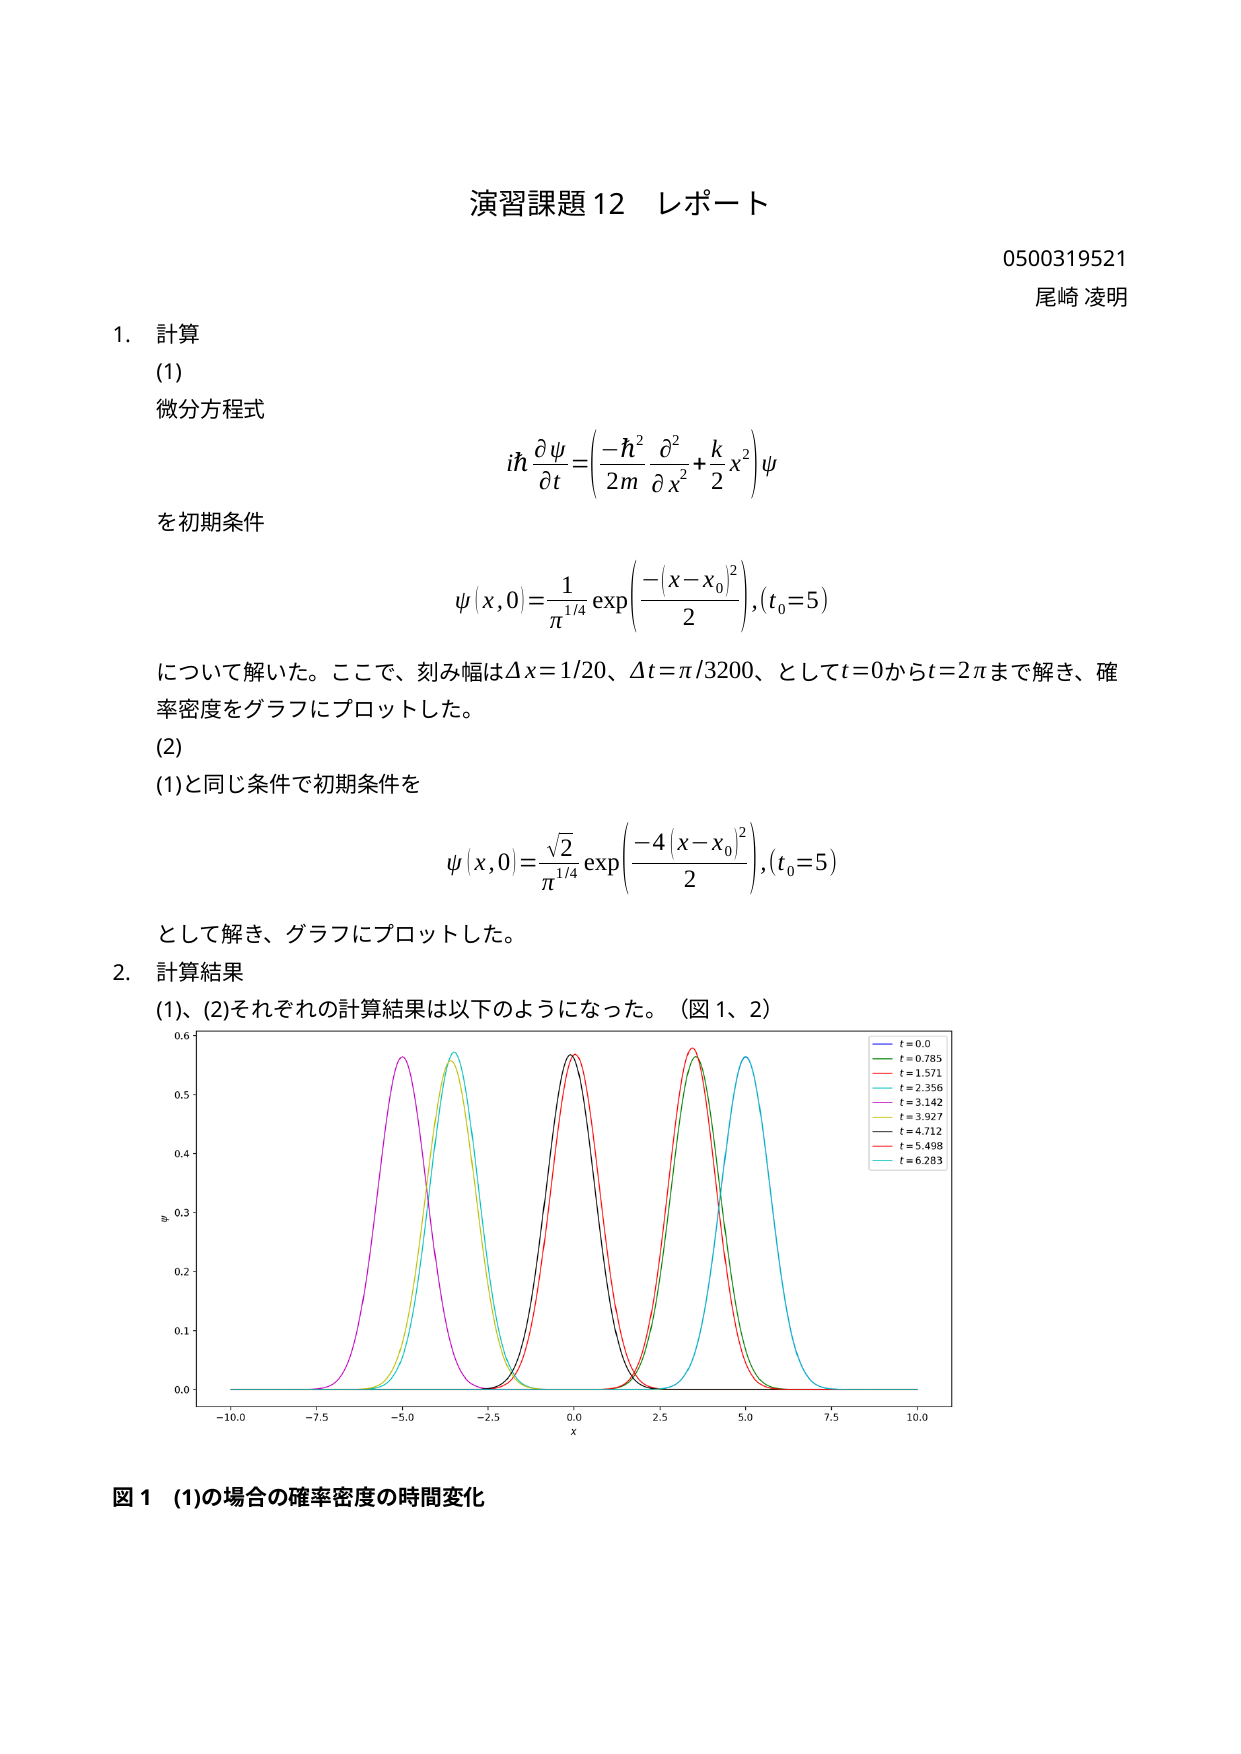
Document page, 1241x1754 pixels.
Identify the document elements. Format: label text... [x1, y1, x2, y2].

list として解き、グラフにプロットした。 [156, 914, 1128, 952]
list (1) [156, 352, 1128, 389]
text 0500319521 [112, 239, 1128, 277]
picture [156, 1027, 956, 1440]
list (1)と同じ条件で初期条件を [156, 764, 1128, 802]
list (1)、(2)それぞれの計算結果は以下のようになった。（図1、2） [156, 989, 1128, 1027]
list 計算 [112, 314, 1128, 352]
list について解いた。ここで、刻み幅は、、としてからまで解き、確率密度をグラフにプロットした。 [156, 652, 1128, 727]
list を初期条件 [156, 502, 1128, 539]
text 尾崎 凌明 [112, 277, 1128, 314]
list 計算結果 [112, 952, 1128, 989]
list 微分方程式 [156, 389, 1128, 427]
text 演習課題12 レポート [112, 164, 1128, 239]
list (2) [156, 727, 1128, 764]
